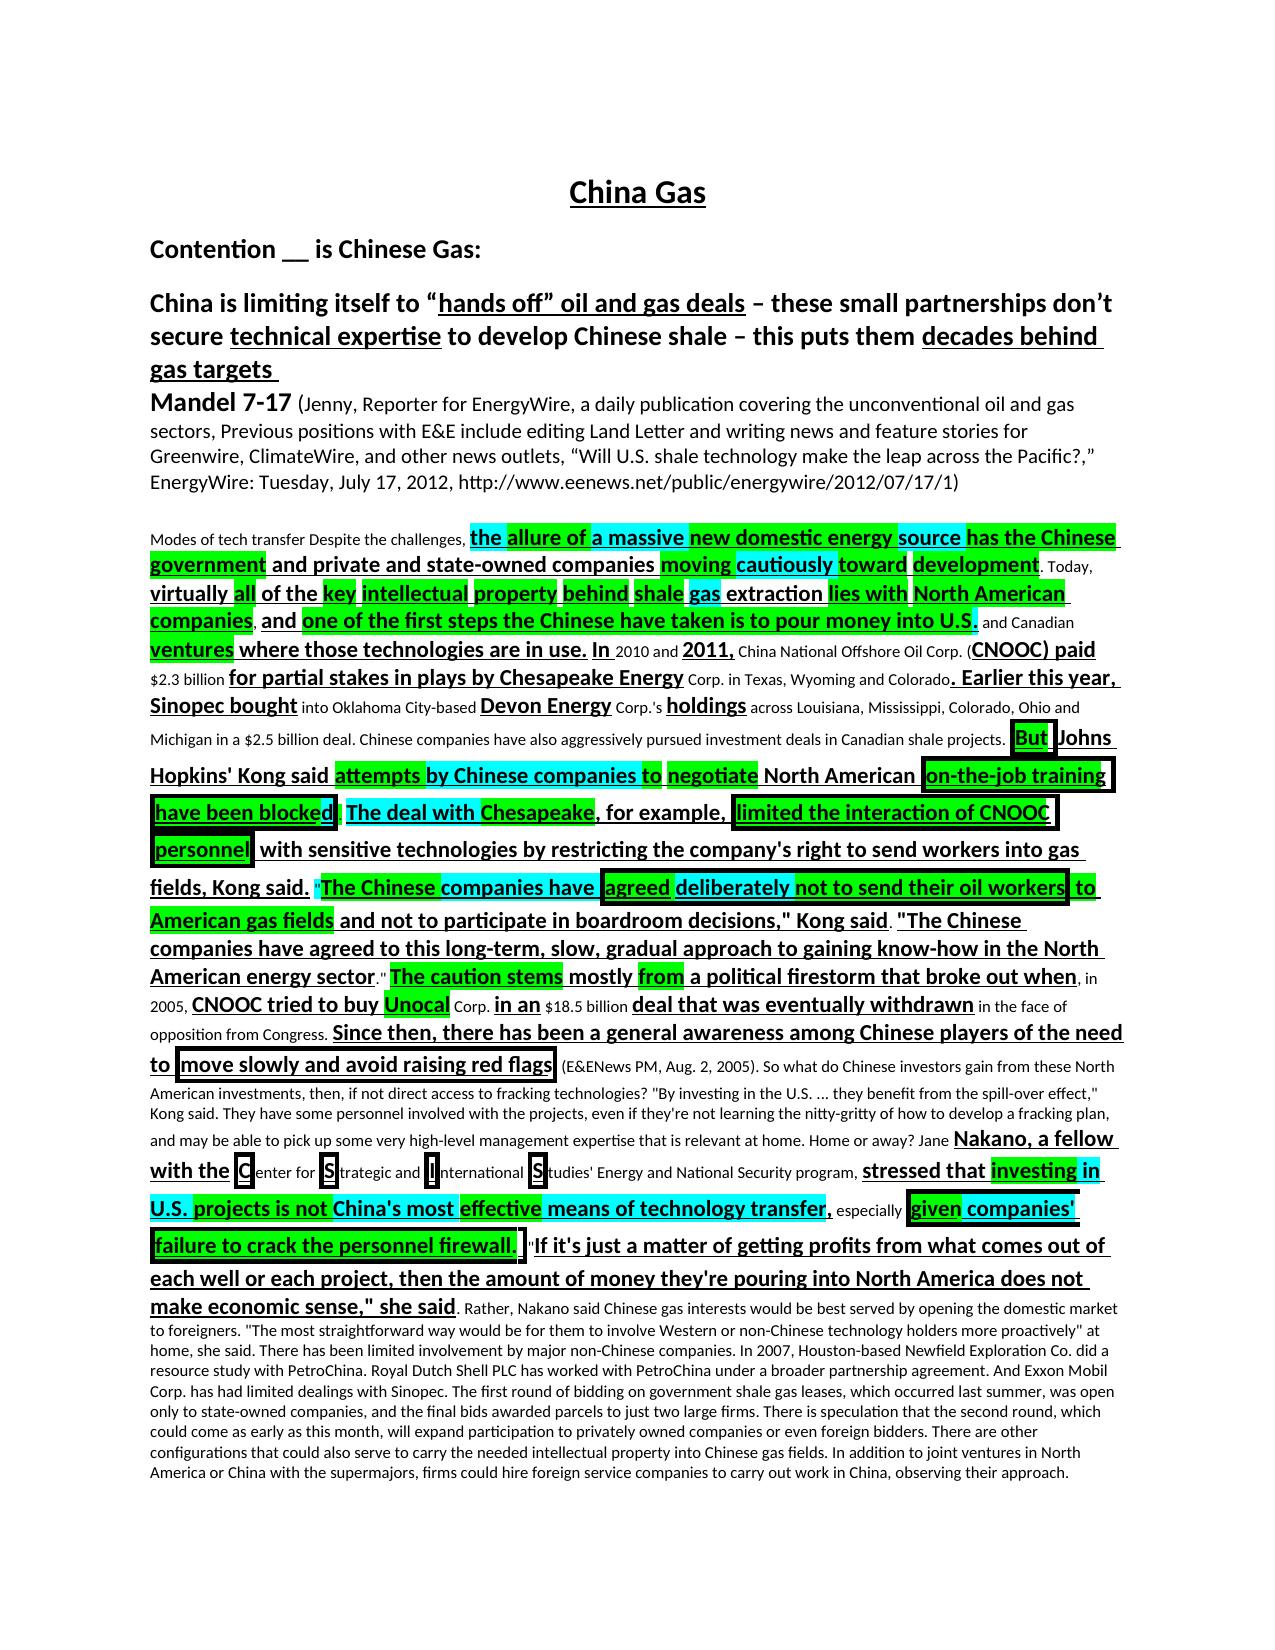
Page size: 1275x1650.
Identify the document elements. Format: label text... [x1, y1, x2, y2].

subtitle China is limiting itself to “hands off” oil and gas deals – these small partnerships don’t secure technical expertise to develop Chinese shale – this puts them decades behind gas targets [150, 286, 1125, 385]
text Mandel 7-17 (Jenny, Reporter for EnergyWire, a daily publication covering the unconventional oil and gas sectors, Previous positions with E&E include editing Land Letter and writing news and feature stories for Greenwire, ClimateWire, and other news outlets, “Will U.S. shale technology make the leap across the Pacific?,” EnergyWire: Tuesday, July 17, 2012, http://www.eenews.net/public/energywire/2012/07/17/1) [150, 385, 1125, 494]
subtitle China Gas [150, 171, 1125, 212]
subtitle Contention __ is Chinese Gas: [150, 232, 1125, 265]
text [150, 523, 1125, 1483]
